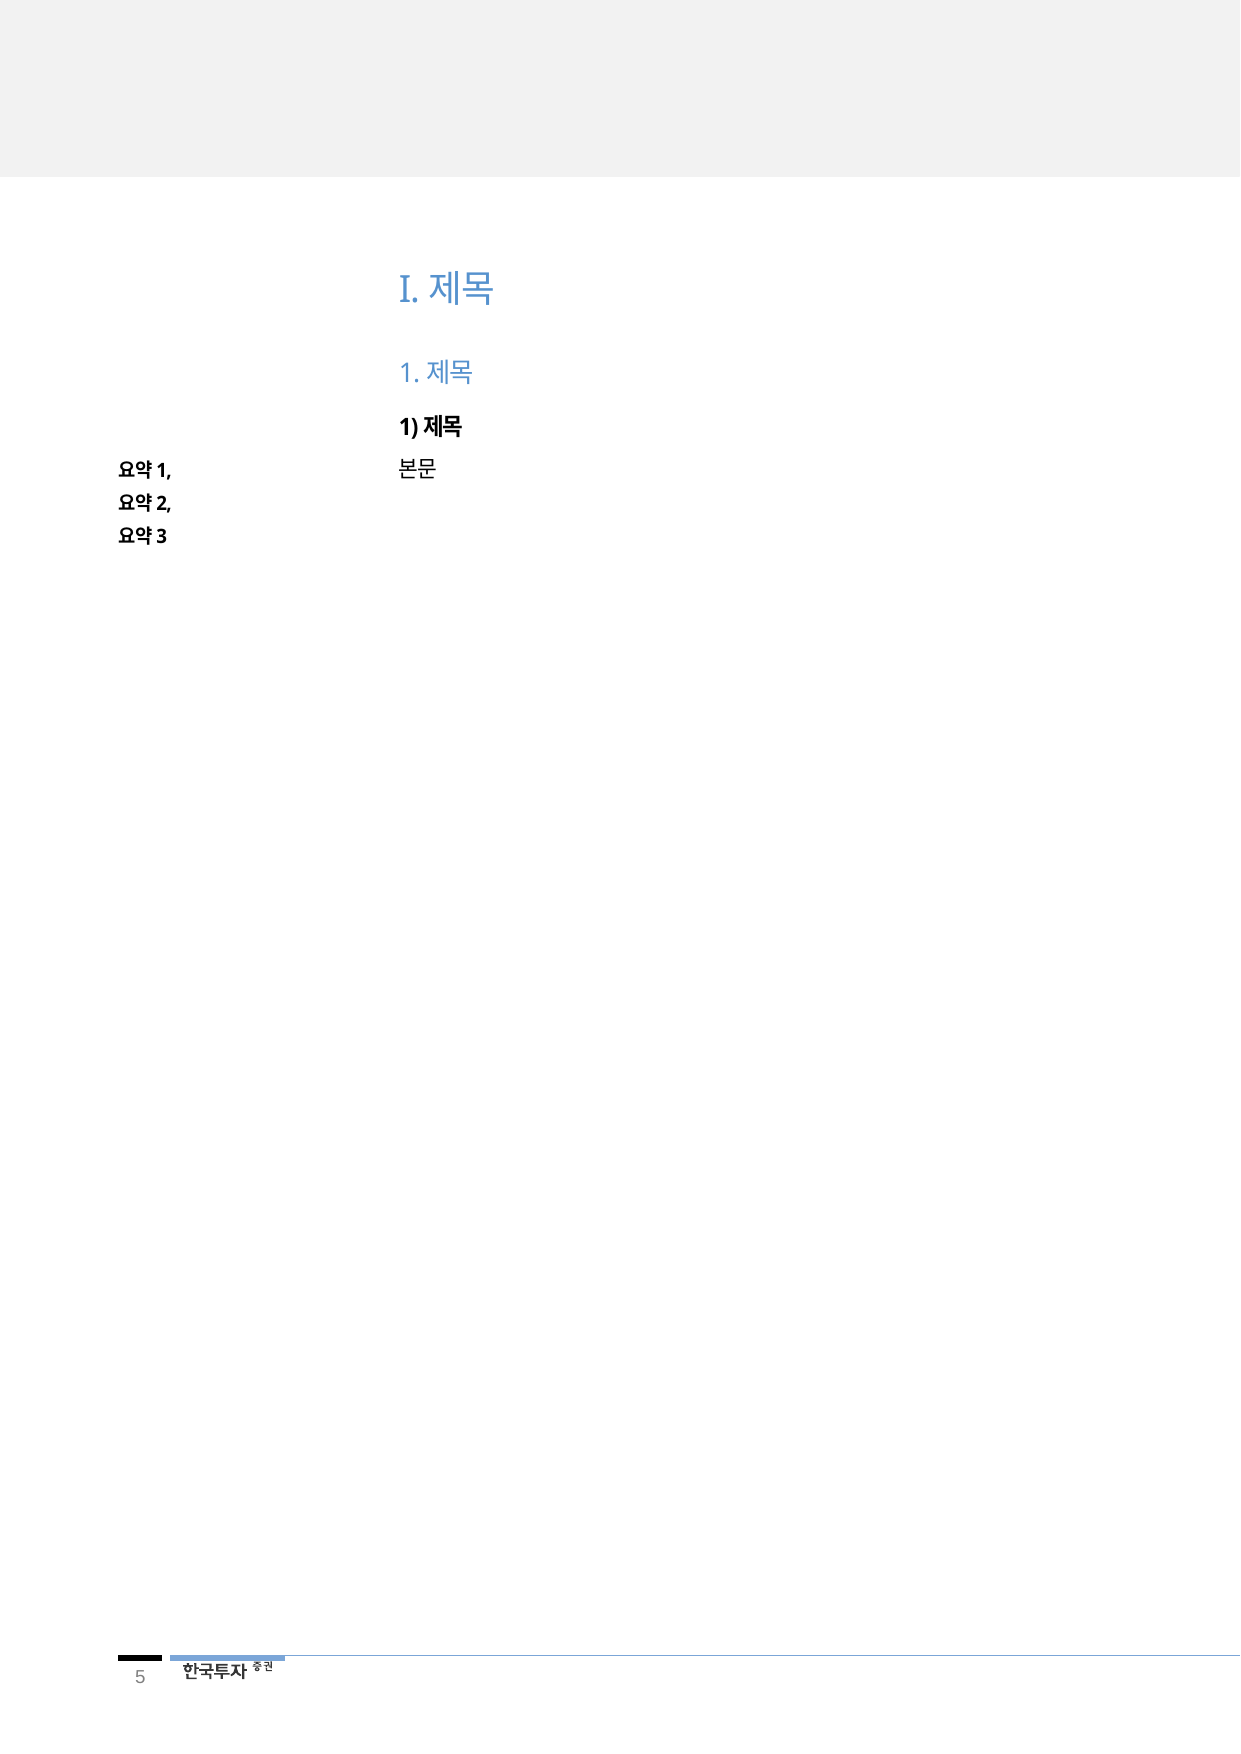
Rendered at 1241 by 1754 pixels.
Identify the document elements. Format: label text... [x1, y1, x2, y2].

text 요약1, [118, 451, 348, 484]
text I. 제목 [399, 259, 1122, 314]
text 1) 제목 [399, 407, 1122, 442]
text 본문 [399, 450, 1122, 484]
text 요약2, [118, 484, 348, 517]
text 요약3 [118, 517, 348, 551]
text 1. 제목 [399, 351, 1122, 391]
